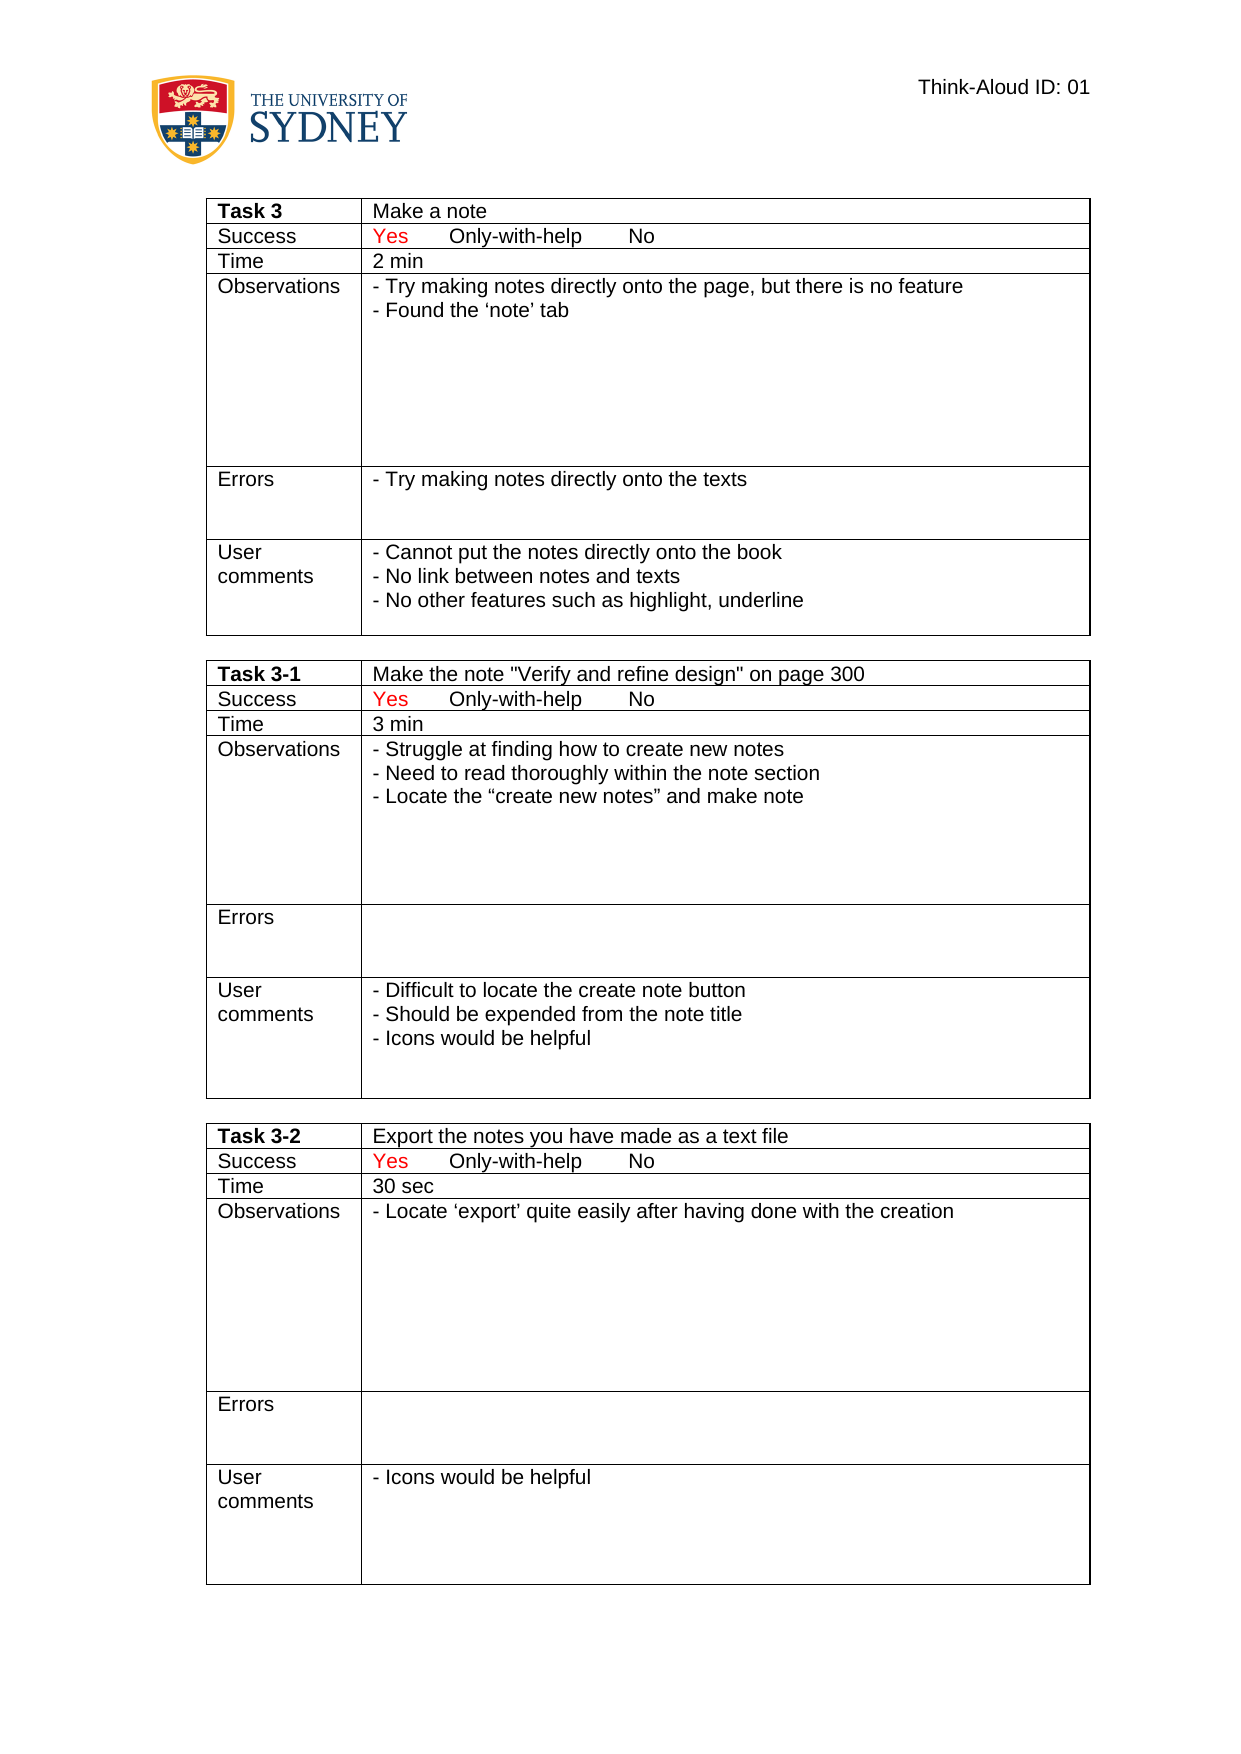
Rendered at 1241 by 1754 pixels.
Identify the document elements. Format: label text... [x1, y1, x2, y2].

table_cell - Try making notes directly onto the texts [362, 467, 1089, 538]
table_cell Yes Only-with-help No [362, 686, 1089, 710]
table_cell Observations [207, 274, 361, 466]
picture [150, 75, 408, 165]
table_cell Observations [207, 1199, 361, 1391]
table_cell Errors [207, 1392, 361, 1463]
table_cell Observations [207, 736, 361, 904]
table_cell User comments [207, 978, 361, 1098]
table_cell - Cannot put the notes directly onto the book - No link between notes and texts - No other features such as highlight, underline [362, 540, 1089, 635]
table_cell - Icons would be helpful [362, 1465, 1089, 1584]
table_cell Time [207, 1174, 361, 1198]
table_cell - Difficult to locate the create note button - Should be expended from the note title - Icons would be helpful [362, 978, 1089, 1098]
table_cell Yes Only-with-help No [362, 1149, 1089, 1173]
table_header Task 3-2 [207, 1124, 361, 1148]
table_cell - Try making notes directly onto the page, but there is no feature - Found the ‘note’ tab [362, 274, 1089, 466]
table_cell Errors [207, 467, 361, 538]
table_cell User comments [207, 540, 361, 635]
table_header Make a note [362, 199, 1089, 223]
table_cell Errors [207, 905, 361, 977]
table_header Task 3-1 [207, 661, 361, 685]
table_cell [362, 1392, 1089, 1463]
table_header Task 3 [207, 199, 361, 223]
table_cell 30 sec [362, 1174, 1089, 1198]
table_header Export the notes you have made as a text file [362, 1124, 1089, 1148]
table_cell [362, 905, 1089, 977]
table_cell Time [207, 711, 361, 735]
table_cell User comments [207, 1465, 361, 1584]
table_cell Success [207, 686, 361, 710]
table_cell 3 min [362, 711, 1089, 735]
table_cell 2 min [362, 249, 1089, 273]
table_cell Success [207, 1149, 361, 1173]
table_header Make the note "Verify and refine design" on page 300 [362, 661, 1089, 685]
table_cell Yes Only-with-help No [362, 224, 1089, 248]
table_cell - Struggle at finding how to create new notes - Need to read thoroughly within the note section - Locate the “create new notes” and make note [362, 736, 1089, 904]
table_cell - Locate ‘export’ quite easily after having done with the creation [362, 1199, 1089, 1391]
table_cell Success [207, 224, 361, 248]
table_cell Time [207, 249, 361, 273]
